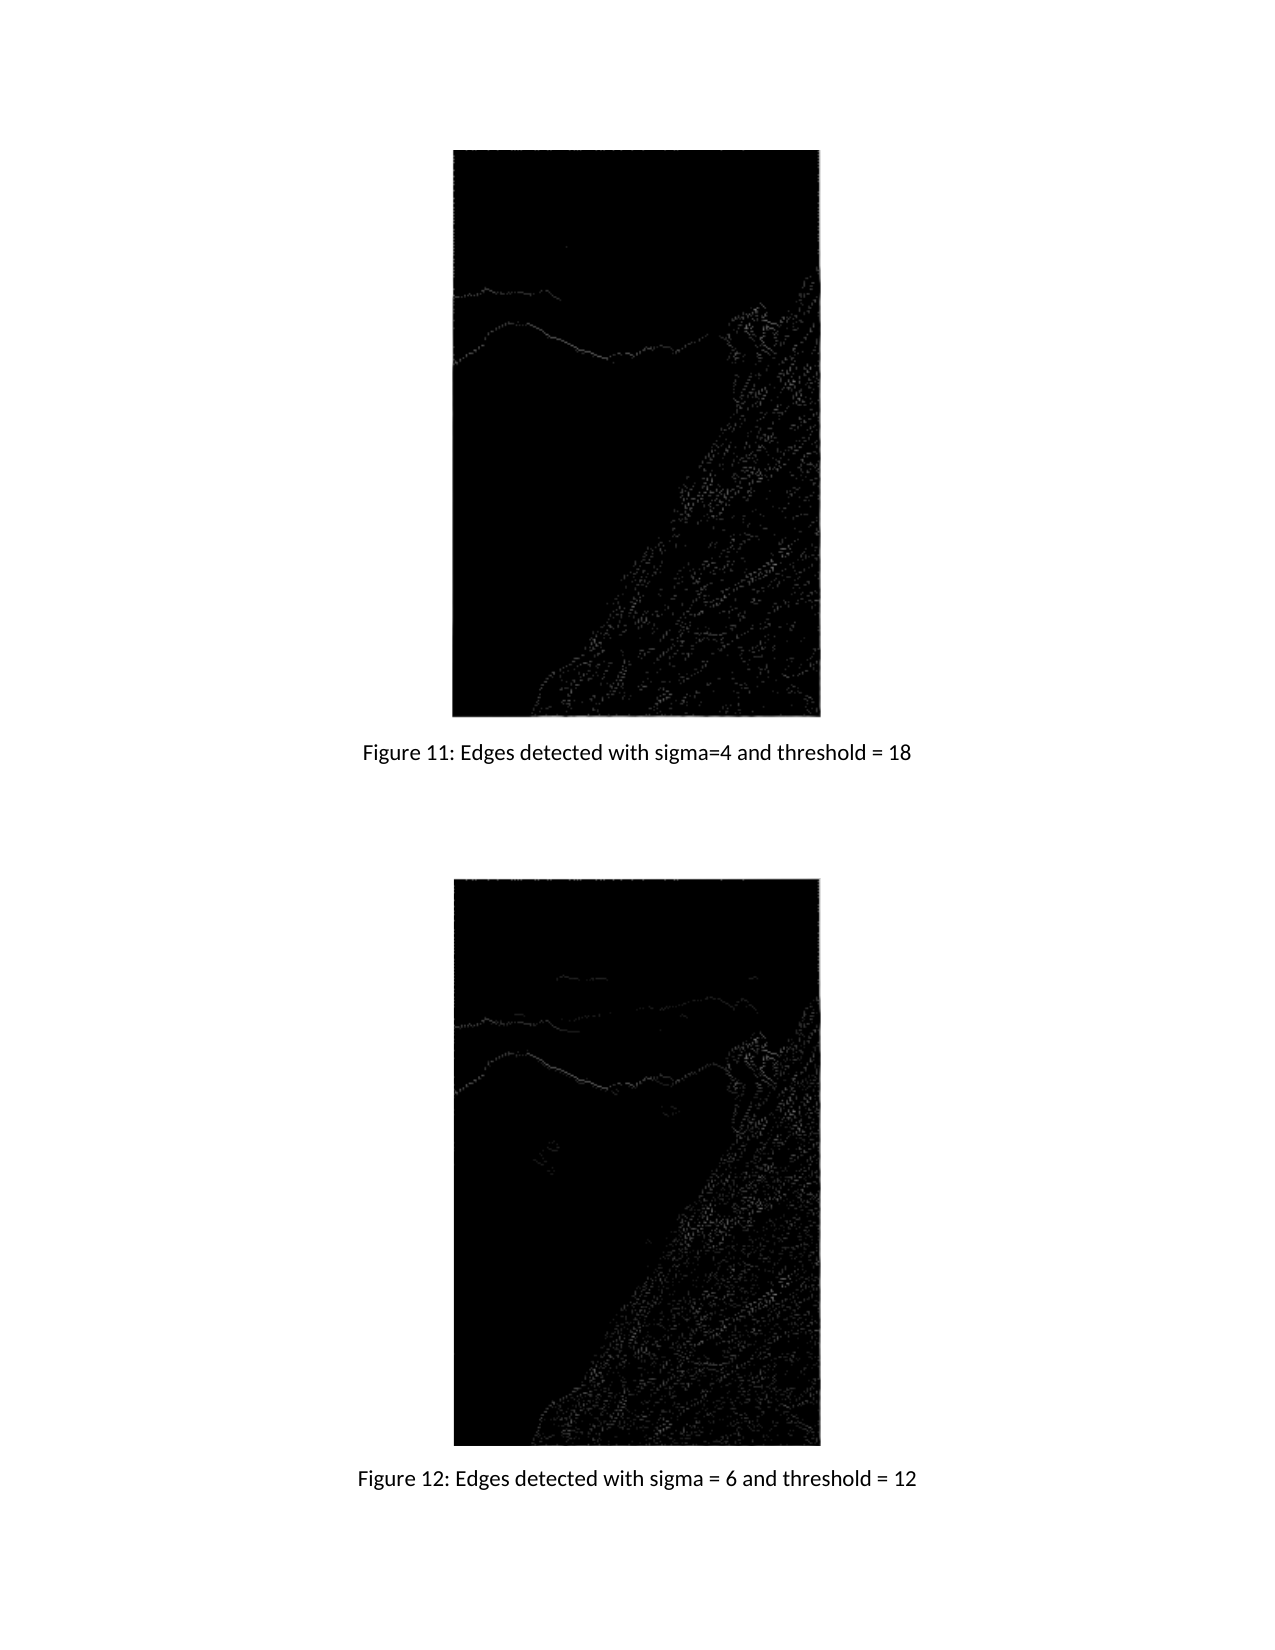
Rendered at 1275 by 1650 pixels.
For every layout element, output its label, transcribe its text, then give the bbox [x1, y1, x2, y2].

picture [452, 150, 823, 719]
text Figure 12: Edges detected with sigma = 6 and threshold = 12 [150, 1464, 1125, 1492]
text Figure 11: Edges detected with sigma=4 and threshold = 18 [150, 738, 1125, 766]
picture [453, 878, 822, 1446]
